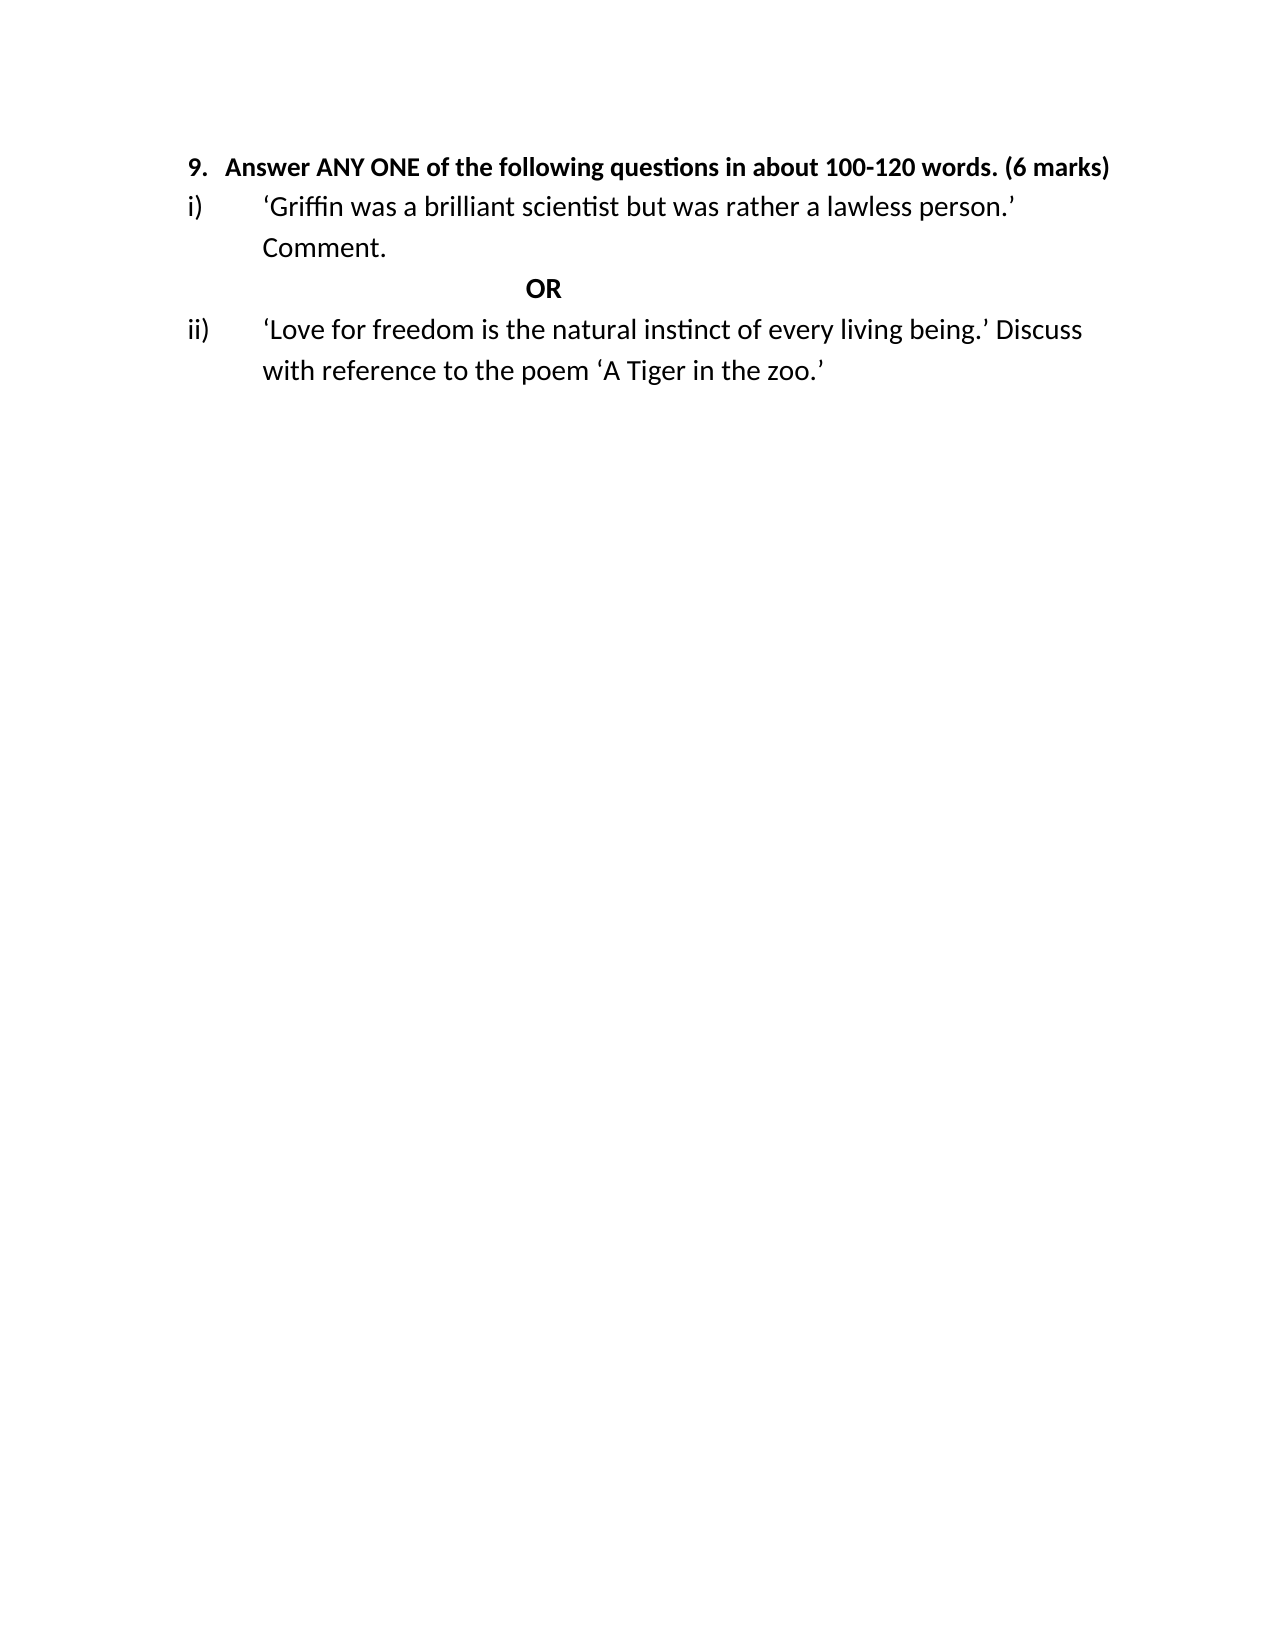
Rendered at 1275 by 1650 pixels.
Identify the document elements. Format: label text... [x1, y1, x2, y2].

list Answer ANY ONE of the following questions in about 100-120 words. (6 marks) [187, 150, 1117, 183]
list ‘Love for freedom is the natural instinct of every living being.’ Discuss with reference to the poem ‘A Tiger in the zoo.’ [187, 311, 1117, 387]
list OR [262, 270, 1117, 305]
list ‘Griffin was a brilliant scientist but was rather a lawless person.’ Comment. [187, 188, 1117, 264]
